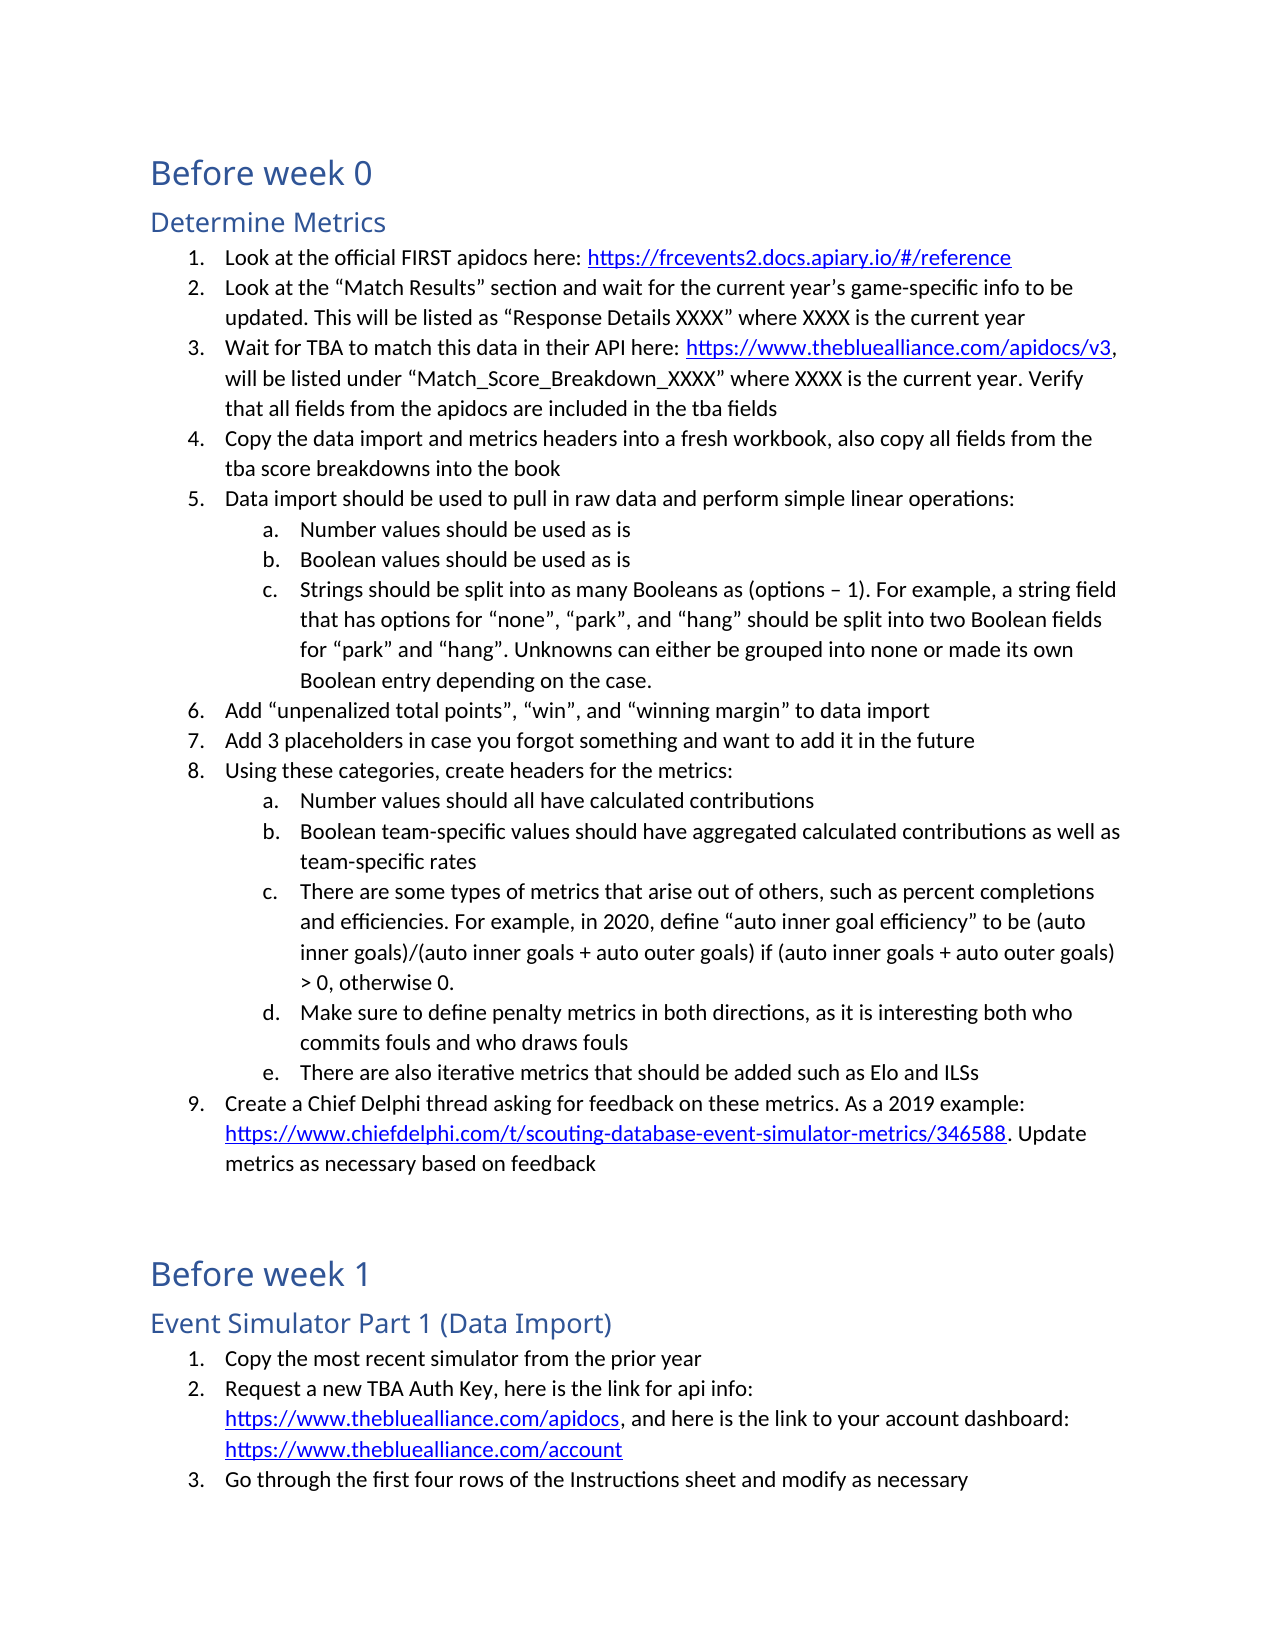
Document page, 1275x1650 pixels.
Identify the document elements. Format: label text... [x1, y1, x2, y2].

list Add 3 placeholders in case you forgot something and want to add it in the future [187, 726, 1125, 754]
list Boolean values should be used as is [262, 545, 1125, 573]
list Look at the “Match Results” section and wait for the current year’s game-specific info to be updated. This will be listed as “Response Details XXXX” where XXXX is the current year [187, 273, 1125, 331]
list Using these categories, create headers for the metrics: [187, 756, 1125, 784]
list There are also iterative metrics that should be added such as Elo and ILSs [262, 1058, 1125, 1087]
list Copy the data import and metrics headers into a fresh workbook, also copy all fields from the tba score breakdowns into the book [187, 424, 1125, 482]
list Wait for TBA to match this data in their API here: https://www.thebluealliance.com/apidocs/v3, will be listed under “Match_Score_Breakdown_XXXX” where XXXX is the current year. Verify that all fields from the apidocs are included in the tba fields [187, 333, 1125, 422]
subtitle Determine Metrics [150, 203, 1125, 240]
list Data import should be used to pull in raw data and perform simple linear operations: [187, 484, 1125, 513]
list Make sure to define penalty metrics in both directions, as it is interesting both who commits fouls and who draws fouls [262, 998, 1125, 1056]
list There are some types of metrics that arise out of others, such as percent completions and efficiencies. For example, in 2020, define “auto inner goal efficiency” to be (auto inner goals)/(auto inner goals + auto outer goals) if (auto inner goals + auto outer goals) > 0, otherwise 0. [262, 877, 1125, 996]
list Number values should be used as is [262, 515, 1125, 543]
list Number values should all have calculated contributions [262, 787, 1125, 815]
list Request a new TBA Auth Key, here is the link for api info: https://www.thebluealliance.com/apidocs, and here is the link to your account dashboard: https://www.thebluealliance.com/account [187, 1374, 1125, 1463]
list Add “unpenalized total points”, “win”, and “winning margin” to data import [187, 696, 1125, 724]
list Look at the official FIRST apidocs here: https://frcevents2.docs.apiary.io/#/reference [187, 243, 1125, 271]
subtitle Before week 0 [150, 150, 1125, 195]
subtitle Before week 1 [150, 1251, 1125, 1297]
list Go through the first four rows of the Instructions sheet and modify as necessary [187, 1465, 1125, 1493]
list Strings should be split into as many Booleans as (options – 1). For example, a string field that has options for “none”, “park”, and “hang” should be split into two Boolean fields for “park” and “hang”. Unknowns can either be grouped into none or made its own Boolean entry depending on the case. [262, 575, 1125, 694]
list Boolean team-specific values should have aggregated calculated contributions as well as team-specific rates [262, 817, 1125, 875]
subtitle Event Simulator Part 1 (Data Import) [150, 1304, 1125, 1341]
list Create a Chief Delphi thread asking for feedback on these metrics. As a 2019 example: https://www.chiefdelphi.com/t/scouting-database-event-simulator-metrics/346588. Update metrics as necessary based on feedback [187, 1089, 1125, 1177]
list Copy the most recent simulator from the prior year [187, 1344, 1125, 1372]
